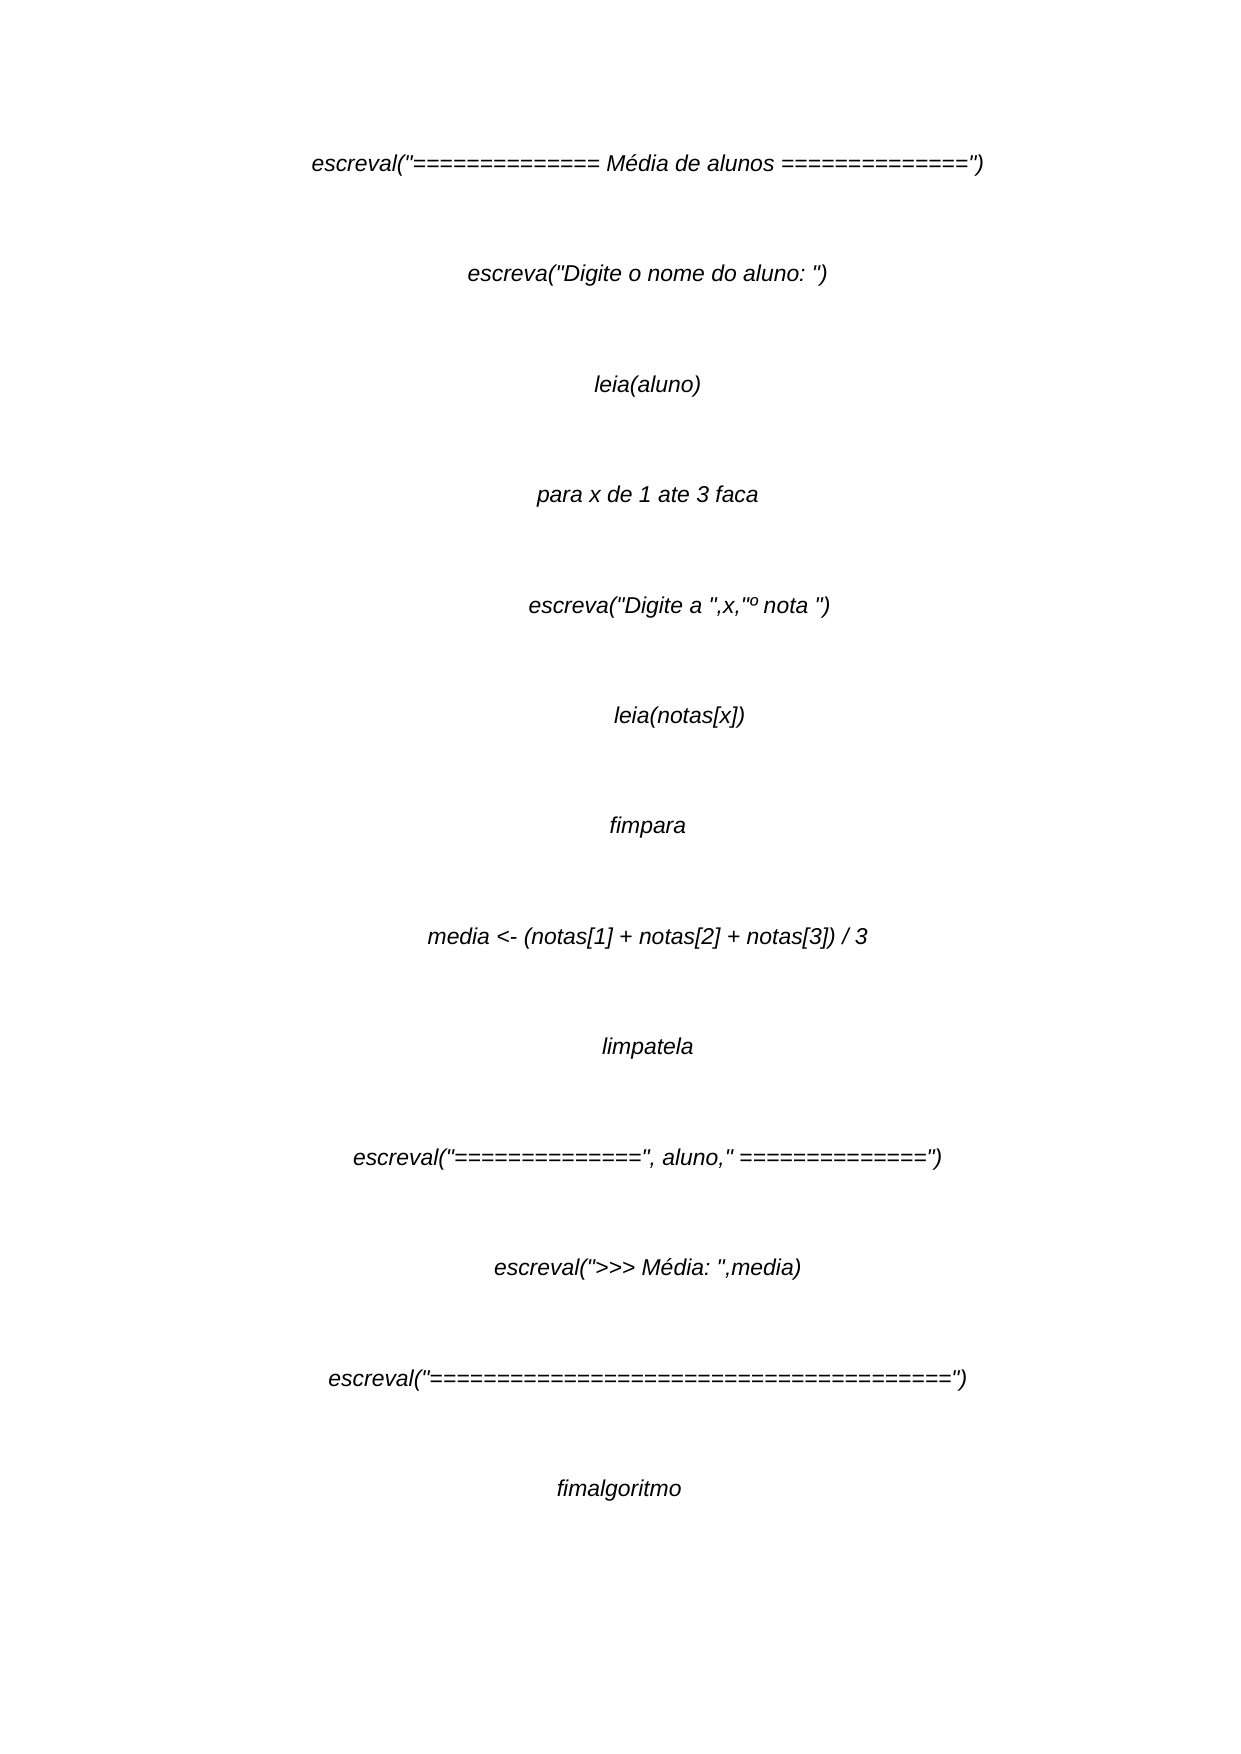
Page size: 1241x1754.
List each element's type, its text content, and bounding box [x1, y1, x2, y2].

text fimpara [150, 812, 1090, 839]
text leia(aluno) [150, 371, 1090, 397]
text para x de 1 ate 3 faca [150, 481, 1090, 508]
text escreval(">>> Média: ",media) [150, 1254, 1090, 1281]
text escreva("Digite a ",x,"º nota ") [150, 592, 1090, 618]
text leia(notas[x]) [150, 702, 1090, 728]
text escreval("=======================================") [150, 1364, 1090, 1391]
text escreval("==============", aluno," ==============") [150, 1144, 1090, 1170]
text media <- (notas[1] + notas[2] + notas[3]) / 3 [150, 923, 1090, 949]
text fimalgoritmo [150, 1475, 1090, 1501]
text limpatela [150, 1033, 1090, 1060]
text escreva("Digite o nome do aluno: ") [150, 260, 1090, 287]
text escreval("============== Média de alunos ==============") [150, 150, 1090, 176]
